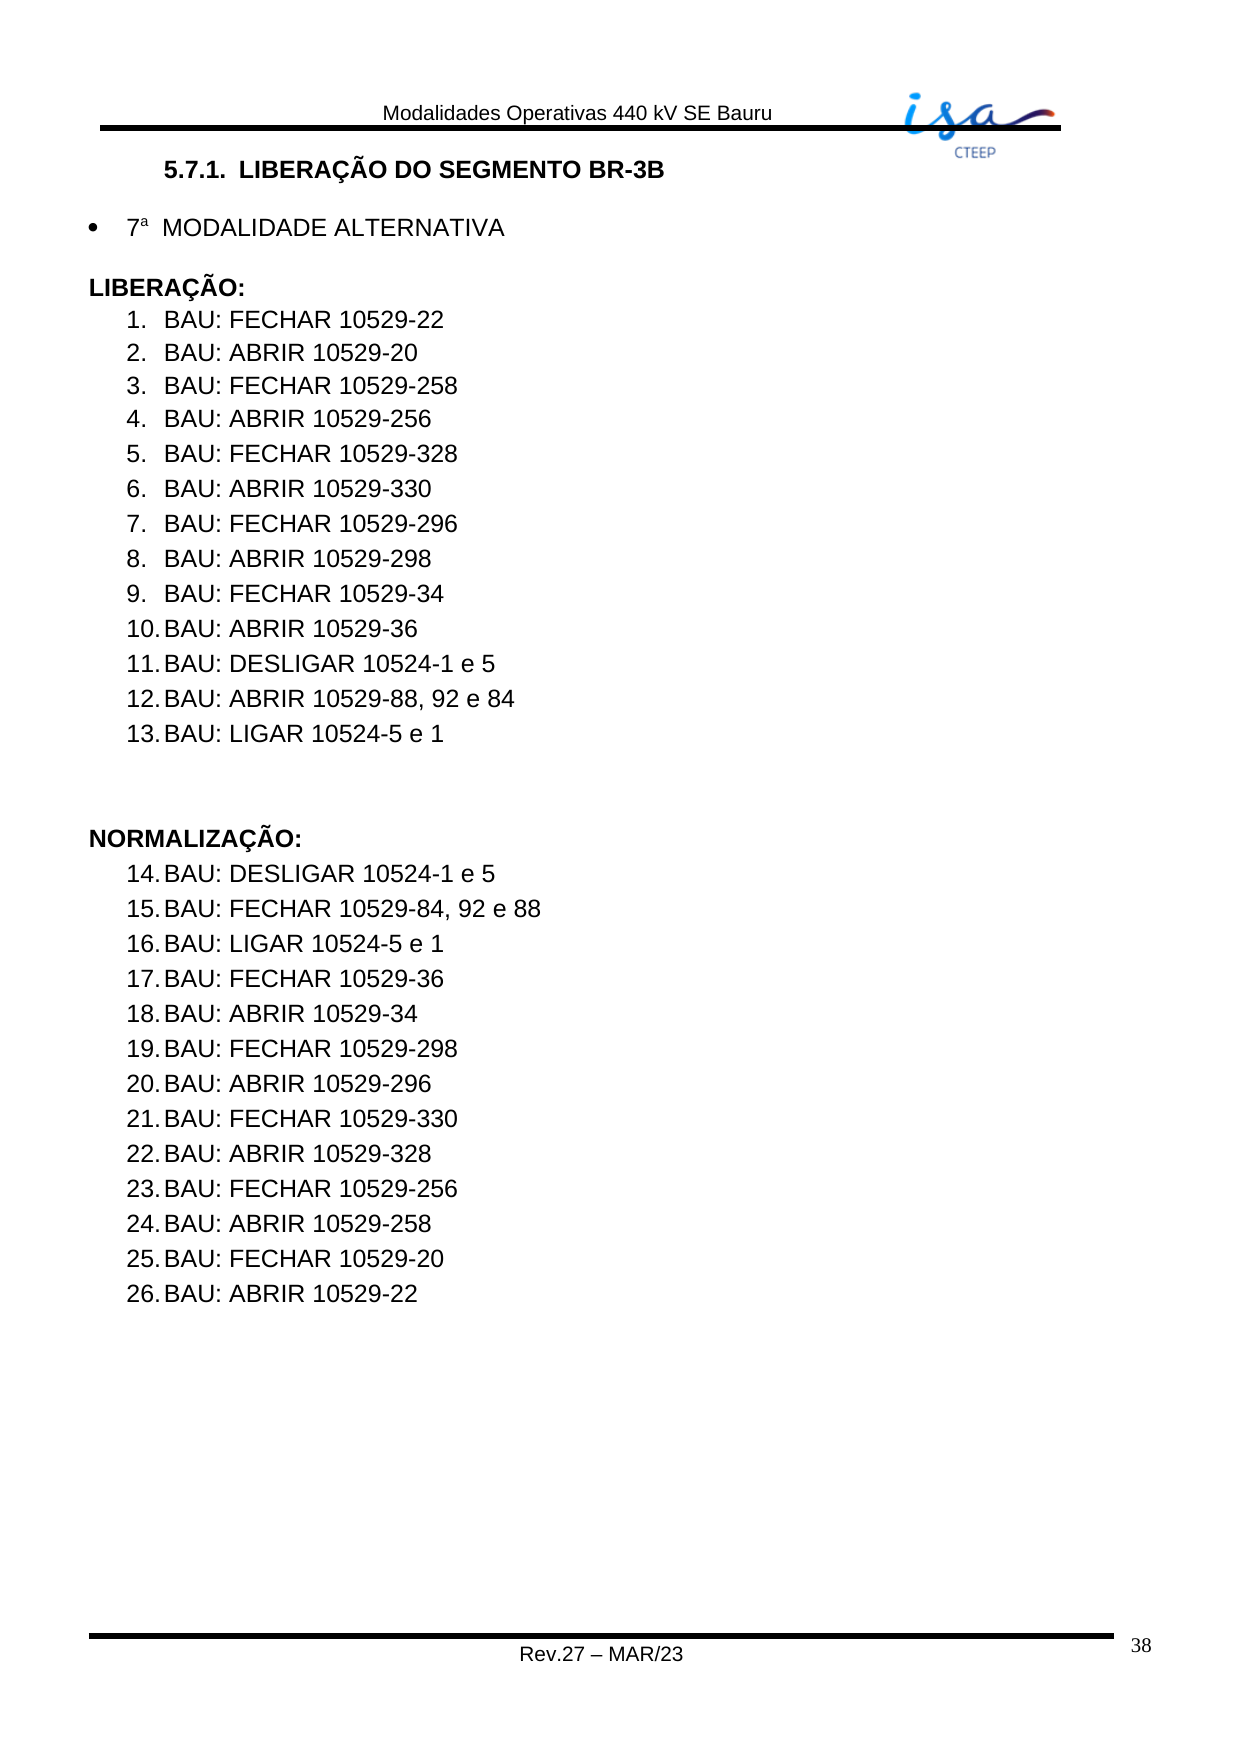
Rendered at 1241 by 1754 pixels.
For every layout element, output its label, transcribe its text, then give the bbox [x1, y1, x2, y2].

list BAU: FECHAR 10529-34 [126, 579, 1152, 608]
list BAU: ABRIR 10529-20 [126, 338, 1152, 367]
list BAU: ABRIR 10529-298 [126, 544, 1152, 573]
list BAU: FECHAR 10529-20 [126, 1244, 1152, 1273]
list BAU: ABRIR 10529-258 [126, 1209, 1152, 1238]
list BAU: LIGAR 10524-5 e 1 [126, 929, 1152, 958]
list BAU: ABRIR 10529-330 [126, 474, 1152, 503]
list BAU: FECHAR 10529-22 [126, 306, 1152, 334]
list BAU: ABRIR 10529-36 [126, 614, 1152, 643]
list BAU: FECHAR 10529-36 [126, 964, 1152, 993]
subtitle 5.7.1. LIBERAÇÃO DO SEGMENTO BR-3B [89, 155, 1152, 184]
list BAU: ABRIR 10529-22 [126, 1279, 1152, 1308]
list 7a MODALIDADE ALTERNATIVA [89, 213, 1152, 242]
list BAU: ABRIR 10529-296 [126, 1069, 1152, 1098]
picture [899, 88, 1059, 125]
list BAU: ABRIR 10529-34 [126, 999, 1152, 1028]
list BAU: LIGAR 10524-5 e 1 [126, 719, 1152, 748]
list BAU: ABRIR 10529-88, 92 e 84 [126, 684, 1152, 713]
list BAU: FECHAR 10529-84, 92 e 88 [126, 894, 1152, 923]
list BAU: FECHAR 10529-330 [126, 1104, 1152, 1133]
list BAU: FECHAR 10529-298 [126, 1034, 1152, 1063]
text NORMALIZAÇÃO: [89, 824, 1152, 853]
list BAU: FECHAR 10529-258 [126, 371, 1152, 400]
text LIBERAÇÃO: [89, 273, 1152, 301]
list BAU: FECHAR 10529-328 [126, 439, 1152, 468]
list BAU: DESLIGAR 10524-1 e 5 [126, 649, 1152, 678]
list BAU: ABRIR 10529-256 [126, 404, 1152, 433]
list BAU: DESLIGAR 10524-1 e 5 [126, 859, 1152, 888]
list BAU: FECHAR 10529-256 [126, 1174, 1152, 1203]
list BAU: FECHAR 10529-296 [126, 509, 1152, 538]
list BAU: ABRIR 10529-328 [126, 1139, 1152, 1168]
picture [899, 131, 1059, 155]
